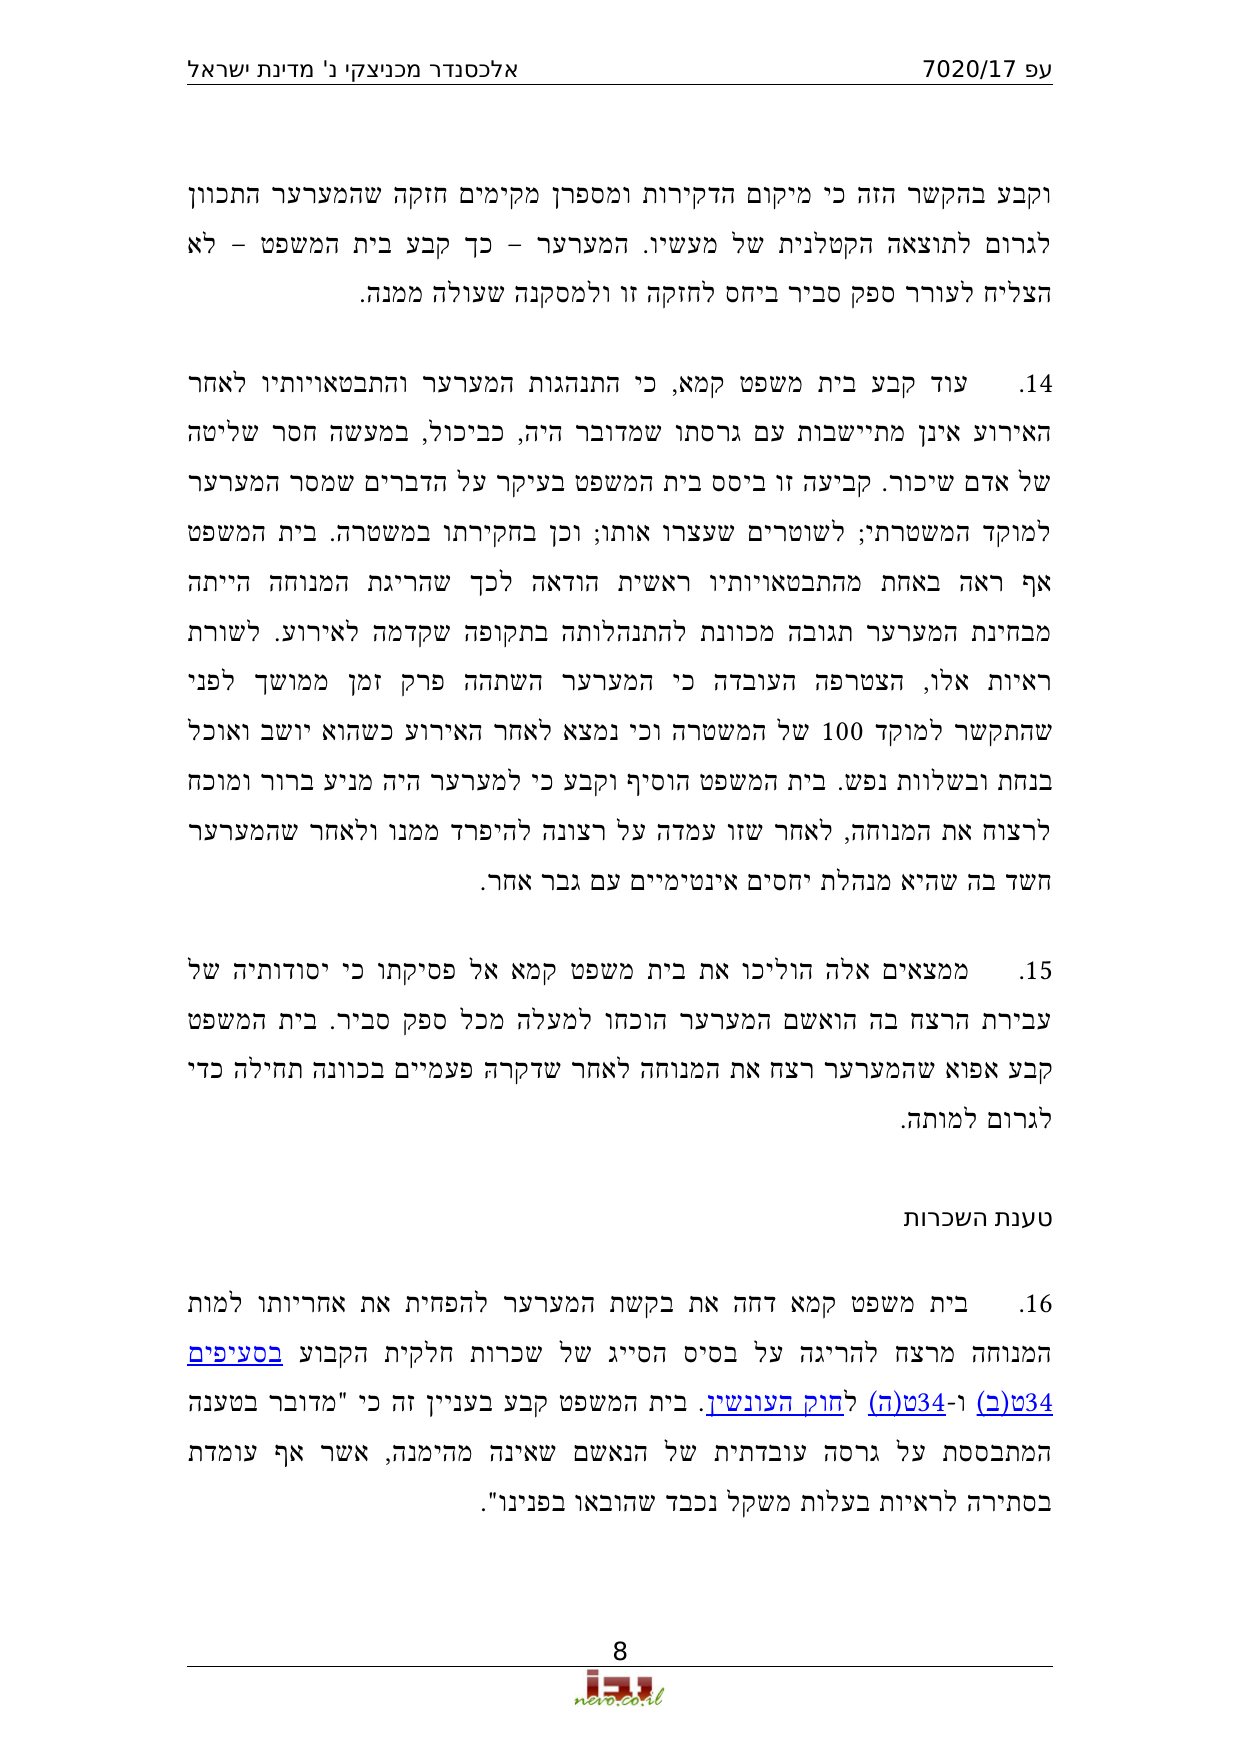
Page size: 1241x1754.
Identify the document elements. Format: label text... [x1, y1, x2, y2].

text טענת השכרות [187, 1203, 1053, 1232]
list 16. בית משפט קמא דחה את בקשת המערער להפחית את אחריותו למות המנוחה מרצח להריגה על בסיס הסייג של שכרות חלקית הקבוע בסעיפים 34ט(ב) ו-34ט(ה) לחוק העונשין. בית המשפט קבע בעניין זה כי "מדובר בטענה המתבססת על גרסה עובדתית של הנאשם שאינה מהימנה, אשר אף עומדת בסתירה לראיות בעלות משקל נכבד שהובאו בפנינו". [187, 1286, 1053, 1519]
list 15. ממצאים אלה הוליכו את בית משפט קמא אל פסיקתו כי יסודותיה של עבירת הרצח בה הואשם המערער הוכחו למעלה מכל ספק סביר. בית המשפט קבע אפוא שהמערער רצח את המנוחה לאחר שדקרהּ פעמיים בכוונה תחילה כדי לגרום למותה. [187, 953, 1053, 1136]
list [187, 177, 1053, 310]
list 14. עוד קבע בית משפט קמא, כי התנהגות המערער והתבטאויותיו לאחר האירוע אינן מתיישבות עם גרסתו שמדובר היה, כביכול, במעשה חסר שליטה של אדם שיכור. קביעה זו ביסס בית המשפט בעיקר על הדברים שמסר המערער למוקד המשטרתי; לשוטרים שעצרו אותו; וכן בחקירתו במשטרה. בית המשפט אף ראה באחת מהתבטאויותיו ראשית הודאה לכך שהריגת המנוחה הייתה מבחינת המערער תגובה מכוונת להתנהלותה בתקופה שקדמה לאירוע. לשורת ראיות אלו, הצטרפה העובדה כי המערער השתהה פרק זמן ממושך לפני שהתקשר למוקד 100 של המשטרה וכי נמצא לאחר האירוע כשהוא יושב ואוכל בנחת ובשלוות נפש. בית המשפט הוסיף וקבע כי למערער היה מניע ברור ומוכח לרצוח את המנוחה, לאחר שזו עמדה על רצונה להיפרד ממנו ולאחר שהמערער חשד בה שהיא מנהלת יחסים אינטימיים עם גבר אחר. [187, 366, 1053, 897]
picture [574, 1669, 666, 1707]
